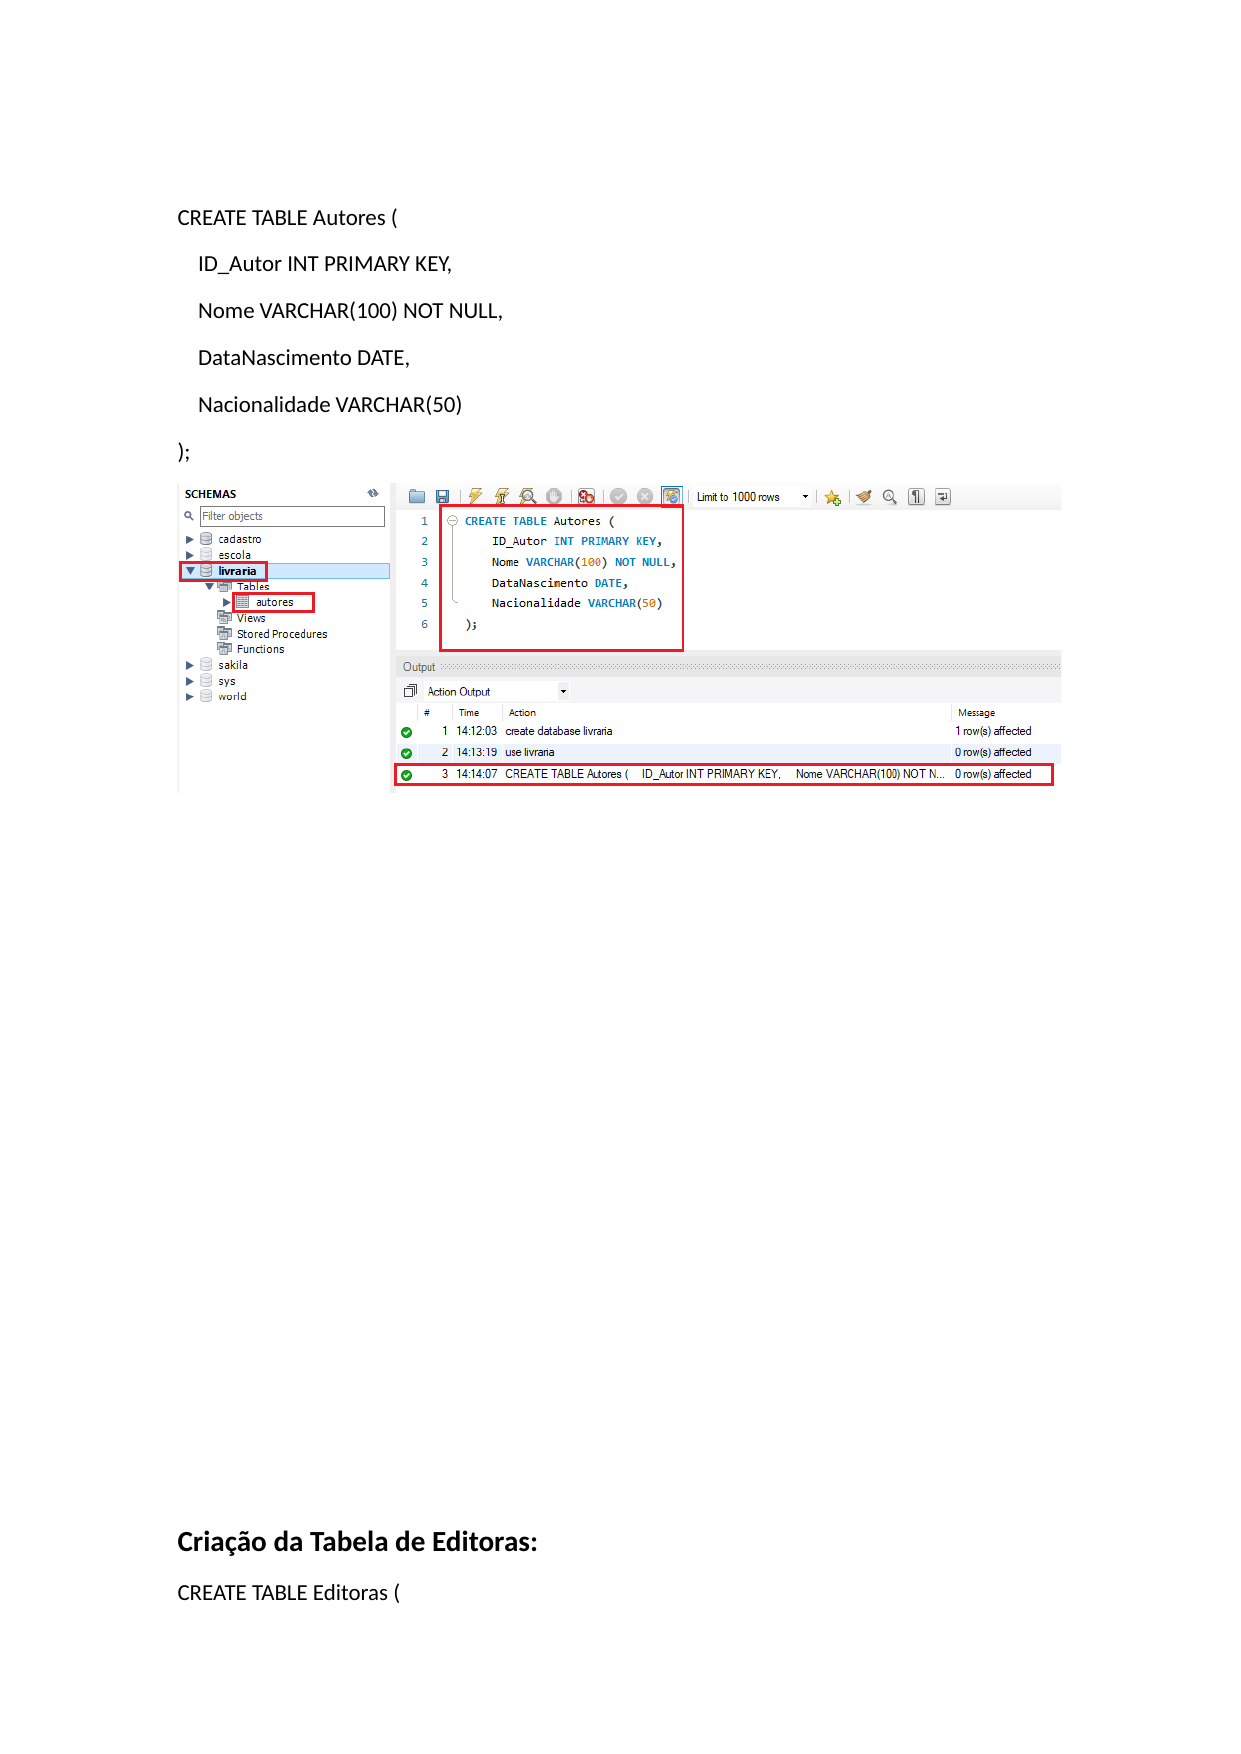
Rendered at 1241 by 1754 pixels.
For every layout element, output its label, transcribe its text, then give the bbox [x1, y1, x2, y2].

text ); [177, 437, 1063, 465]
text Criação da Tabela de Editoras: [177, 1523, 1063, 1559]
text Nacionalidade VARCHAR(50) [177, 390, 1063, 418]
text ID_Autor INT PRIMARY KEY, [177, 249, 1063, 278]
text Nome VARCHAR(100) NOT NULL, [177, 296, 1063, 324]
text CREATE TABLE Autores ( [177, 203, 1063, 231]
text CREATE TABLE Editoras ( [177, 1578, 1063, 1606]
picture [177, 483, 1062, 802]
text DataNascimento DATE, [177, 343, 1063, 371]
